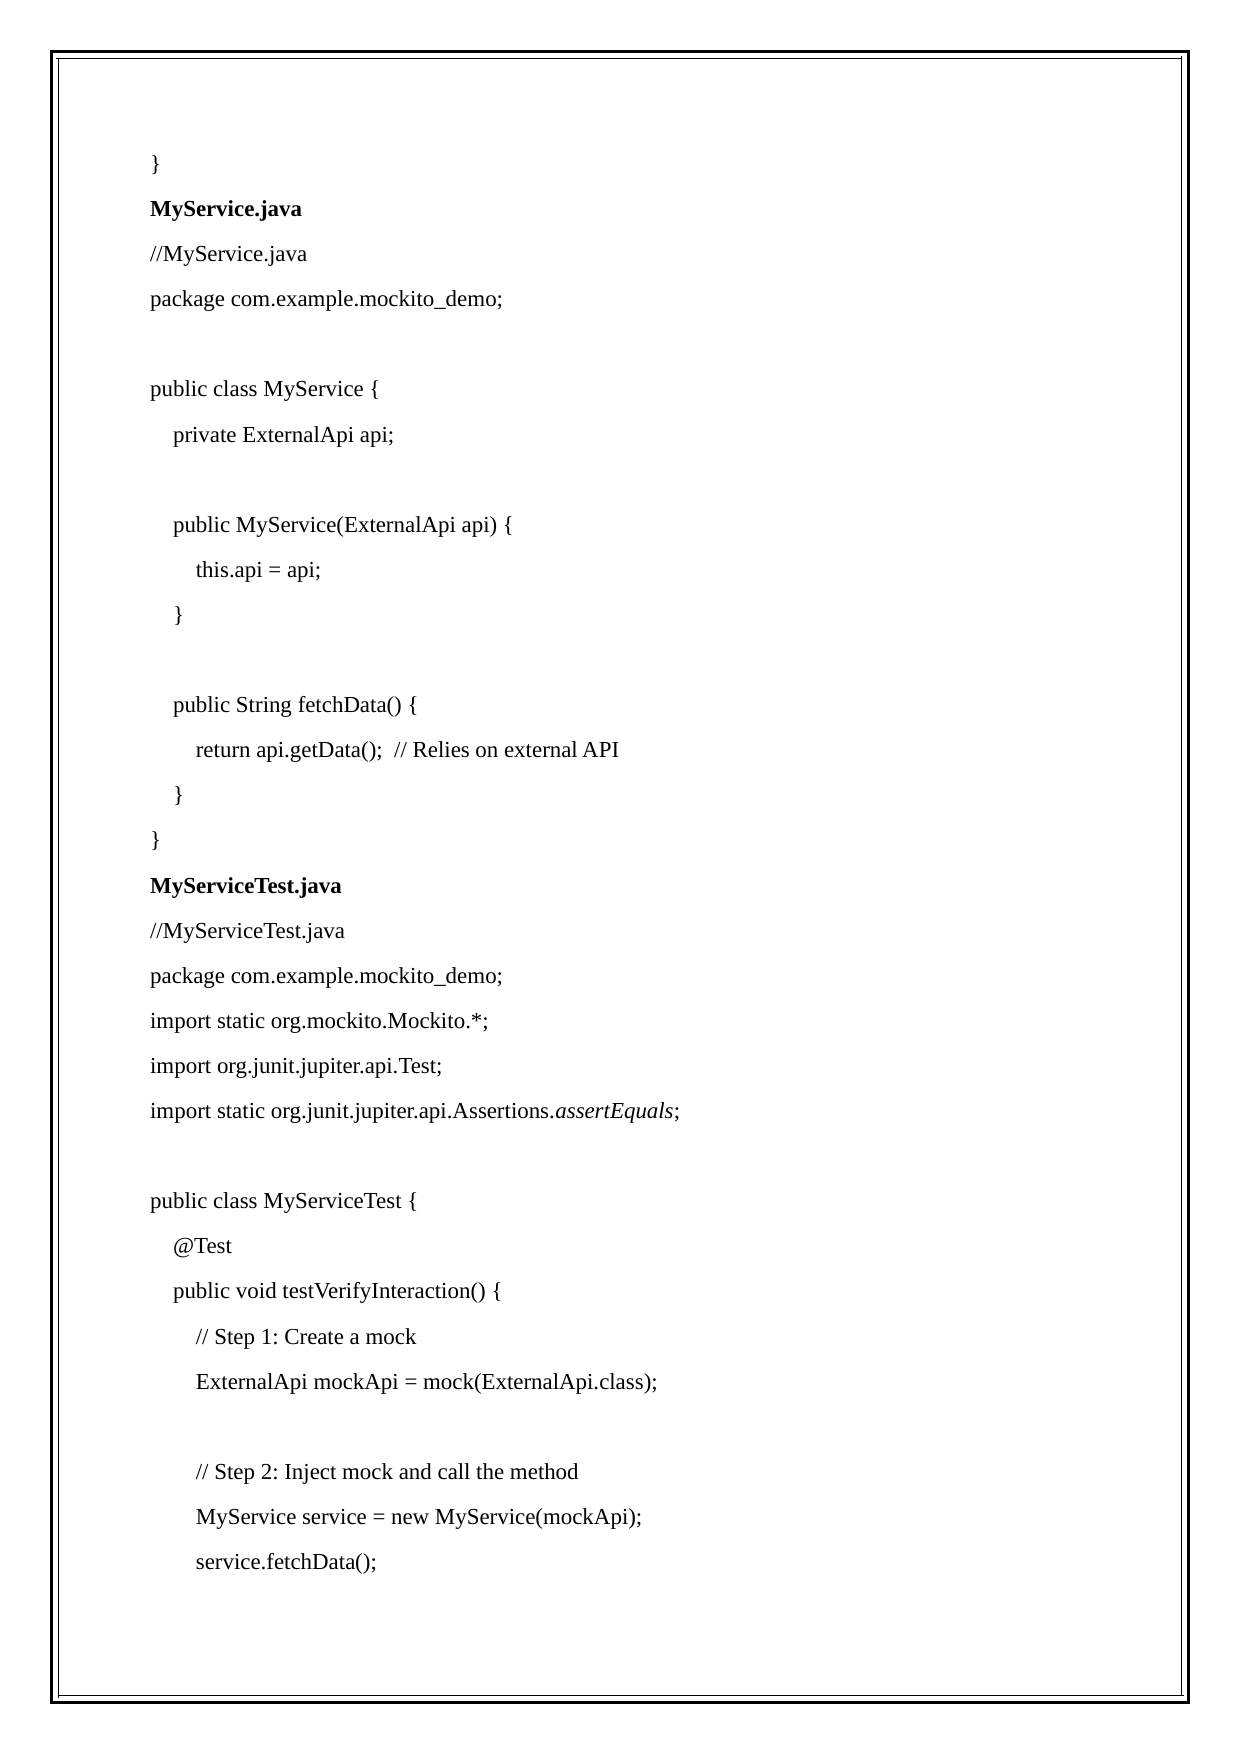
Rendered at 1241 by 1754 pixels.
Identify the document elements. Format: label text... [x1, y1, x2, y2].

text @Test [150, 1232, 1090, 1259]
text MyService service = new MyService(mockApi); [150, 1503, 1090, 1529]
text import org.junit.jupiter.api.Test; [150, 1052, 1090, 1078]
text } [150, 781, 1090, 808]
text ExternalApi mockApi = mock(ExternalApi.class); [150, 1368, 1090, 1394]
text MyService.java [150, 195, 1090, 221]
text public class MyServiceTest { [150, 1187, 1090, 1214]
text package com.example.mockito_demo; [150, 962, 1090, 988]
text import static org.junit.jupiter.api.Assertions.assertEquals; [150, 1097, 1090, 1123]
text MyServiceTest.java [150, 872, 1090, 898]
text //MyService.java [150, 240, 1090, 267]
text return api.getData(); // Relies on external API [150, 736, 1090, 763]
text service.fetchData(); [150, 1548, 1090, 1574]
text public String fetchData() { [150, 691, 1090, 718]
text public MyService(ExternalApi api) { [150, 511, 1090, 537]
text this.api = api; [150, 556, 1090, 582]
text // Step 2: Inject mock and call the method [150, 1458, 1090, 1484]
text } [150, 601, 1090, 627]
text // Step 1: Create a mock [150, 1323, 1090, 1349]
text import static org.mockito.Mockito.*; [150, 1007, 1090, 1033]
text package com.example.mockito_demo; [150, 285, 1090, 312]
text private ExternalApi api; [150, 421, 1090, 447]
text public void testVerifyInteraction() { [150, 1278, 1090, 1304]
text } [150, 827, 1090, 853]
text //MyServiceTest.java [150, 917, 1090, 943]
text public class MyService { [150, 376, 1090, 402]
text } [150, 150, 1090, 176]
